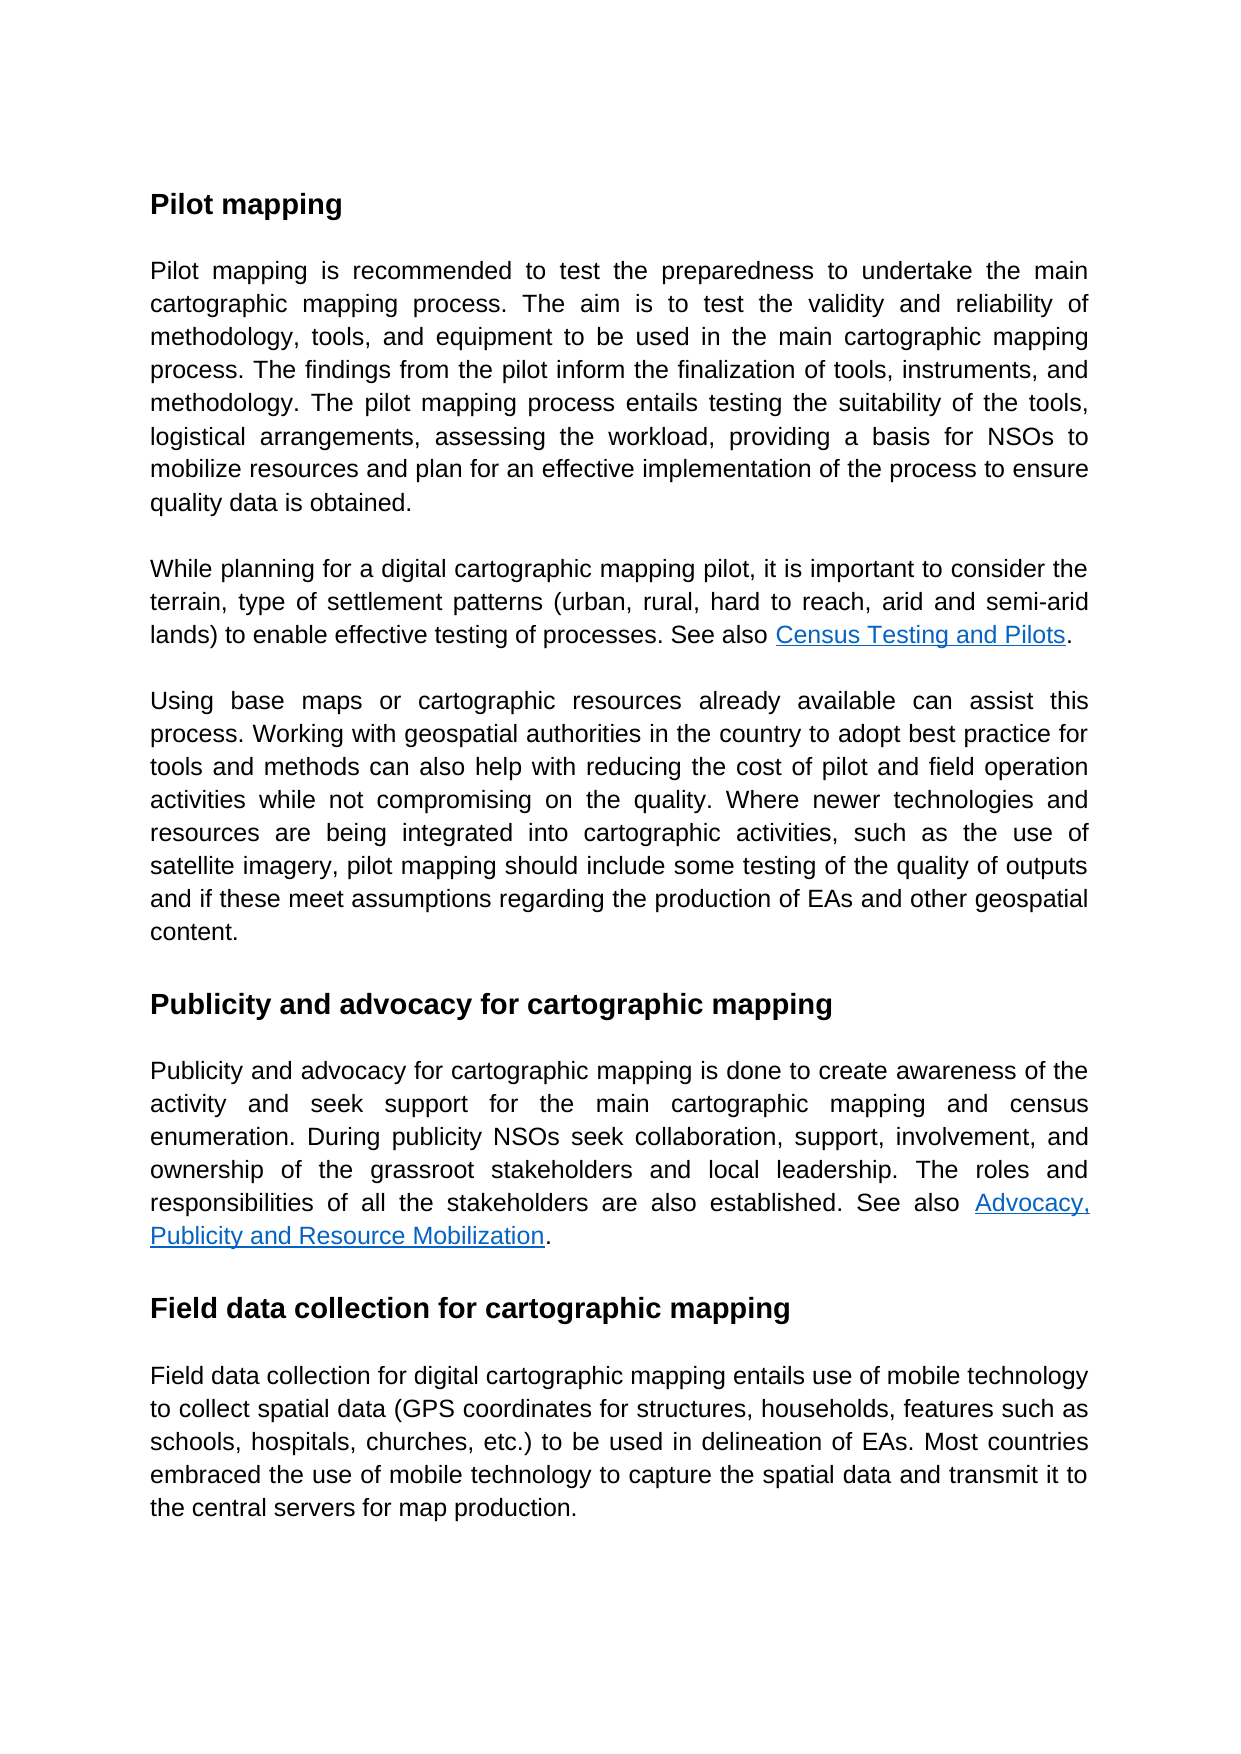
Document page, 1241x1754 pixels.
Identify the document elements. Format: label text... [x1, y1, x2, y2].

list Publicity and advocacy for cartographic mapping [150, 987, 1090, 1021]
text Using base maps or cartographic resources already available can assist this process. Working with geospatial authorities in the country to adopt best practice for tools and methods can also help with reducing the cost of pilot and field operation activities while not compromising on the quality. Where newer technologies and resources are being integrated into cartographic activities, such as the use of satellite imagery, pilot mapping should include some testing of the quality of outputs and if these meet assumptions regarding the production of EAs and other geospatial content. [150, 686, 1090, 946]
text While planning for a digital cartographic mapping pilot, it is important to consider the terrain, type of settlement patterns (urban, rural, hard to reach, arid and semi-arid lands) to enable effective testing of processes. See also Census Testing and Pilots. [150, 553, 1090, 648]
text Field data collection for digital cartographic mapping entails use of mobile technology to collect spatial data (GPS coordinates for structures, households, features such as schools, hospitals, churches, etc.) to be used in delineation of EAs. Most countries embraced the use of mobile technology to capture the spatial data and transmit it to the central servers for map production. [150, 1361, 1090, 1521]
text Publicity and advocacy for cartographic mapping is done to create awareness of the activity and seek support for the main cartographic mapping and census enumeration. During publicity NSOs seek collaboration, support, involvement, and ownership of the grassroot stakeholders and local leadership. The roles and responsibilities of all the stakeholders are also established. See also Advocacy, Publicity and Resource Mobilization. [150, 1056, 1090, 1250]
text Pilot mapping is recommended to test the preparedness to undertake the main cartographic mapping process. The aim is to test the validity and reliability of methodology, tools, and equipment to be used in the main cartographic mapping process. The findings from the pilot inform the finalization of tools, instruments, and methodology. The pilot mapping process entails testing the suitability of the tools, logistical arrangements, assessing the workload, providing a basis for NSOs to mobilize resources and plan for an effective implementation of the process to ensure quality data is obtained. [150, 256, 1090, 516]
list Pilot mapping [150, 187, 1090, 221]
list Field data collection for cartographic mapping [150, 1291, 1090, 1325]
